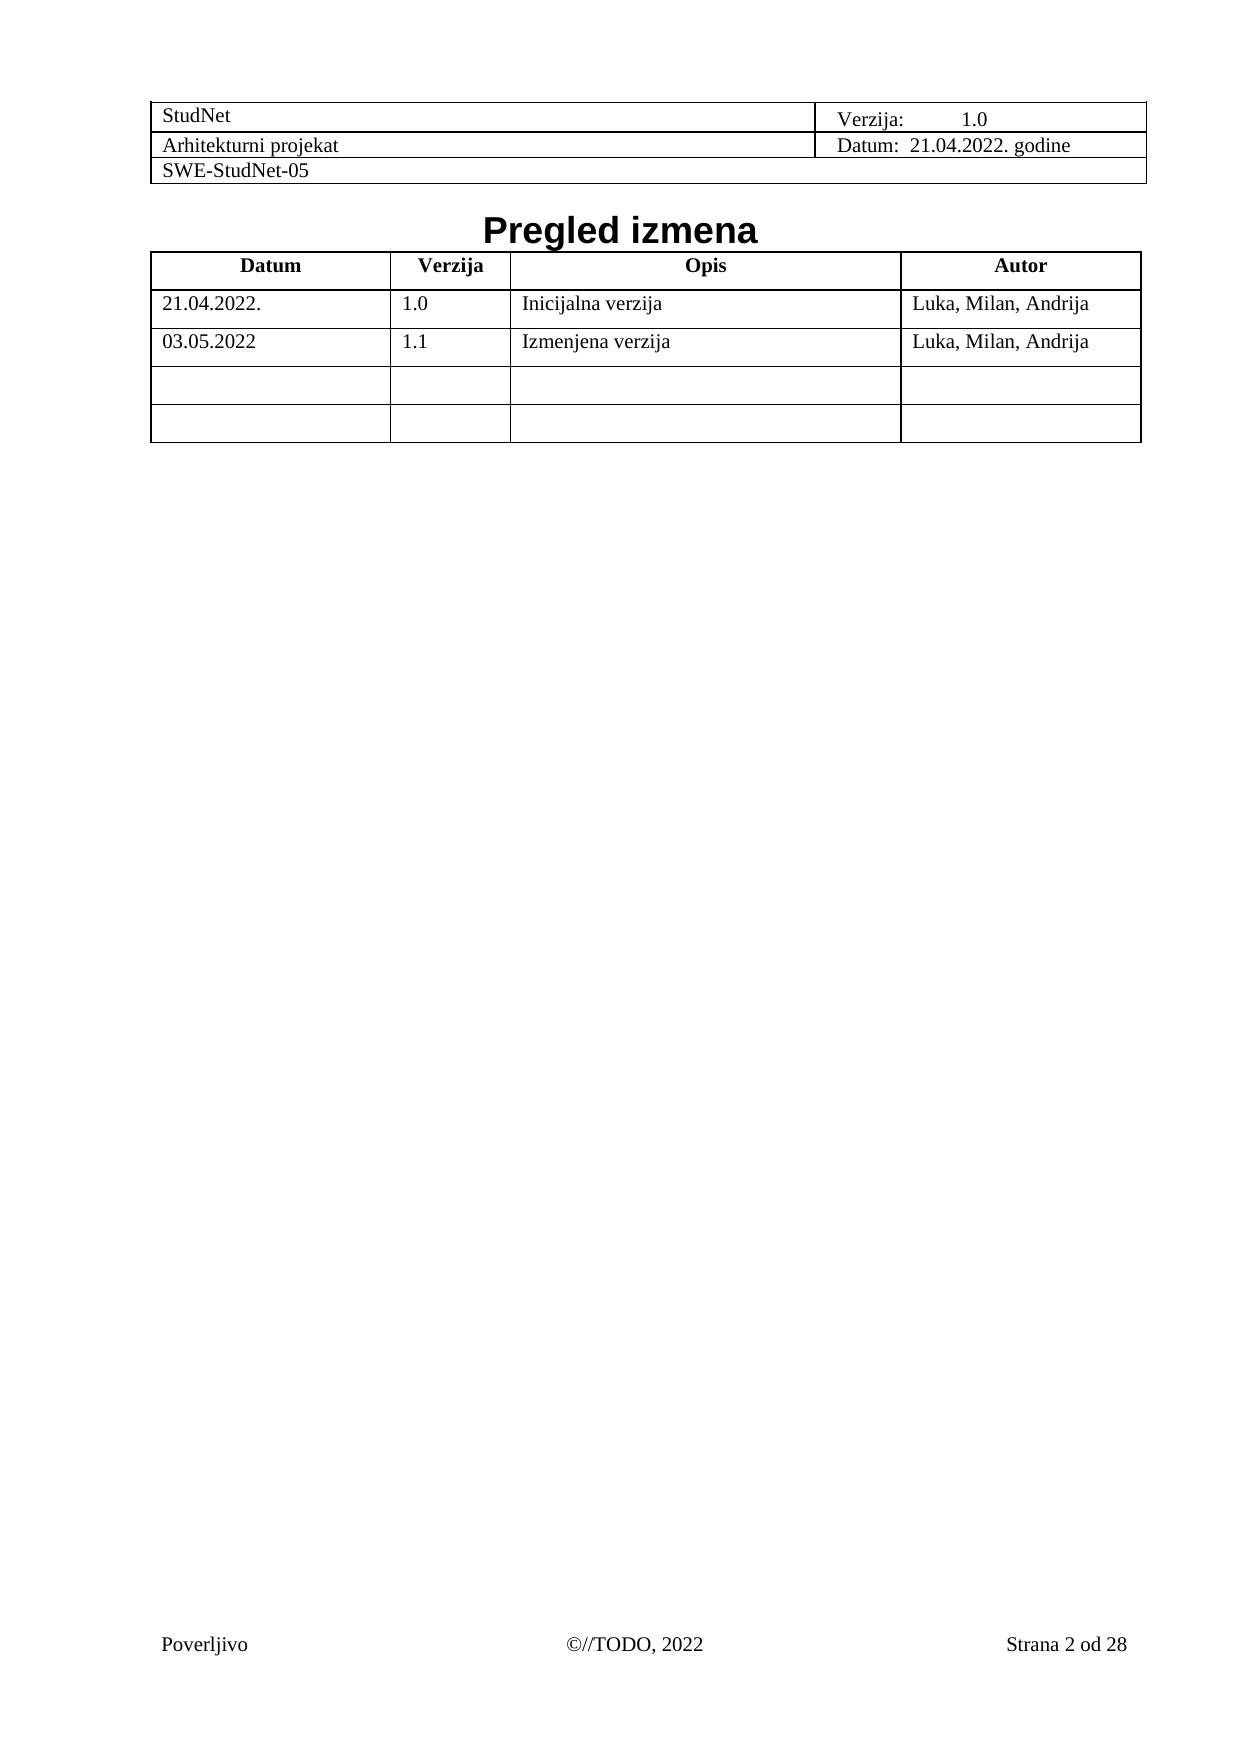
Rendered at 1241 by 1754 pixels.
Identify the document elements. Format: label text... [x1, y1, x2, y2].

table_header Datum [152, 253, 390, 289]
table_cell [511, 405, 900, 442]
table_header Verzija [391, 253, 510, 289]
table_cell [902, 367, 1140, 404]
table_cell Luka, Milan, Andrija [902, 329, 1140, 366]
table_cell [511, 367, 900, 404]
table_cell [391, 367, 510, 404]
table_cell Izmenjena verzija [511, 329, 900, 366]
table_cell [391, 405, 510, 442]
table_cell [152, 405, 390, 442]
table_cell [152, 367, 390, 404]
table_cell Luka, Milan, Andrija [902, 291, 1140, 327]
table_cell 21.04.2022. [152, 291, 390, 327]
table_cell 03.05.2022 [152, 329, 390, 366]
table_header Autor [902, 253, 1140, 289]
table_cell Inicijalna verzija [511, 291, 900, 327]
table_header Opis [511, 253, 900, 289]
table_cell 1.0 [391, 291, 510, 327]
table_cell [902, 405, 1140, 442]
table_cell 1.1 [391, 329, 510, 366]
title Pregled izmena [150, 208, 1090, 251]
